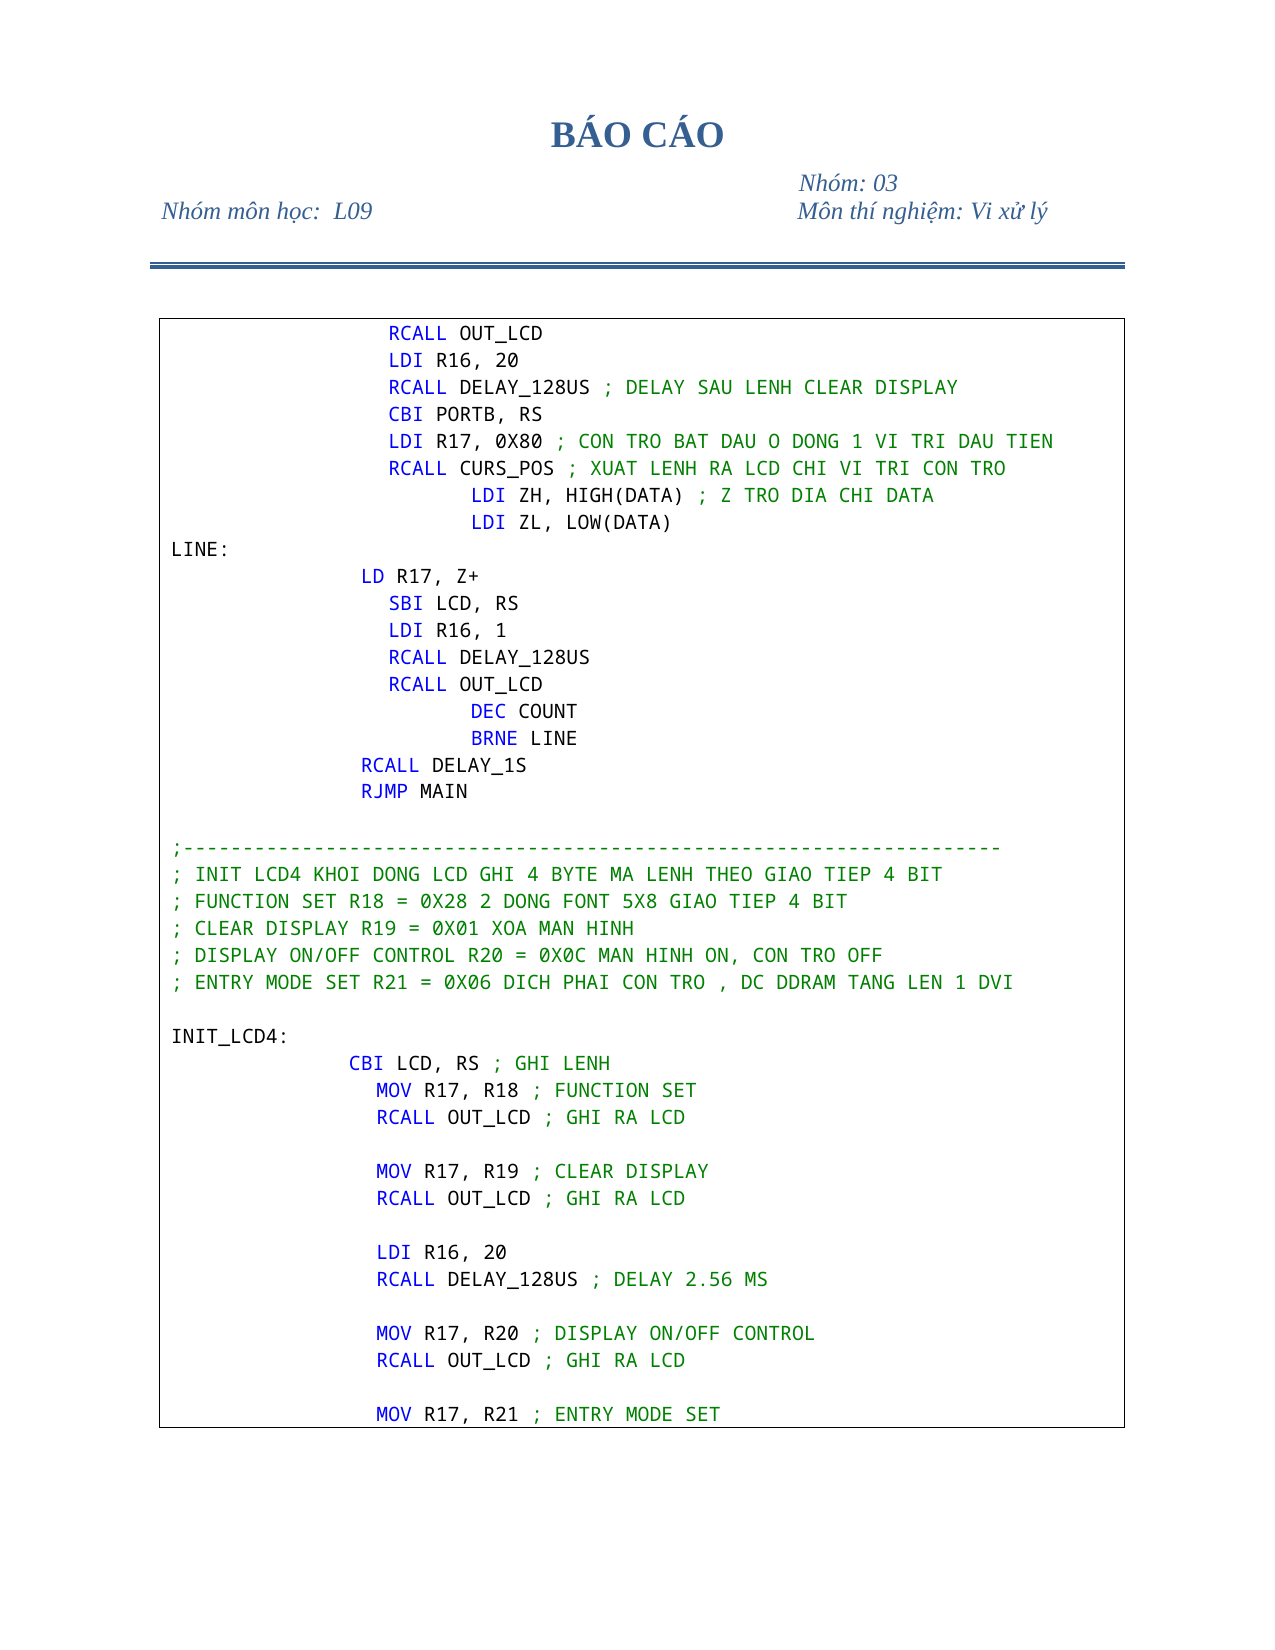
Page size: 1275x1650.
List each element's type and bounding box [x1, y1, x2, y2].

table_header [160, 319, 1124, 1427]
